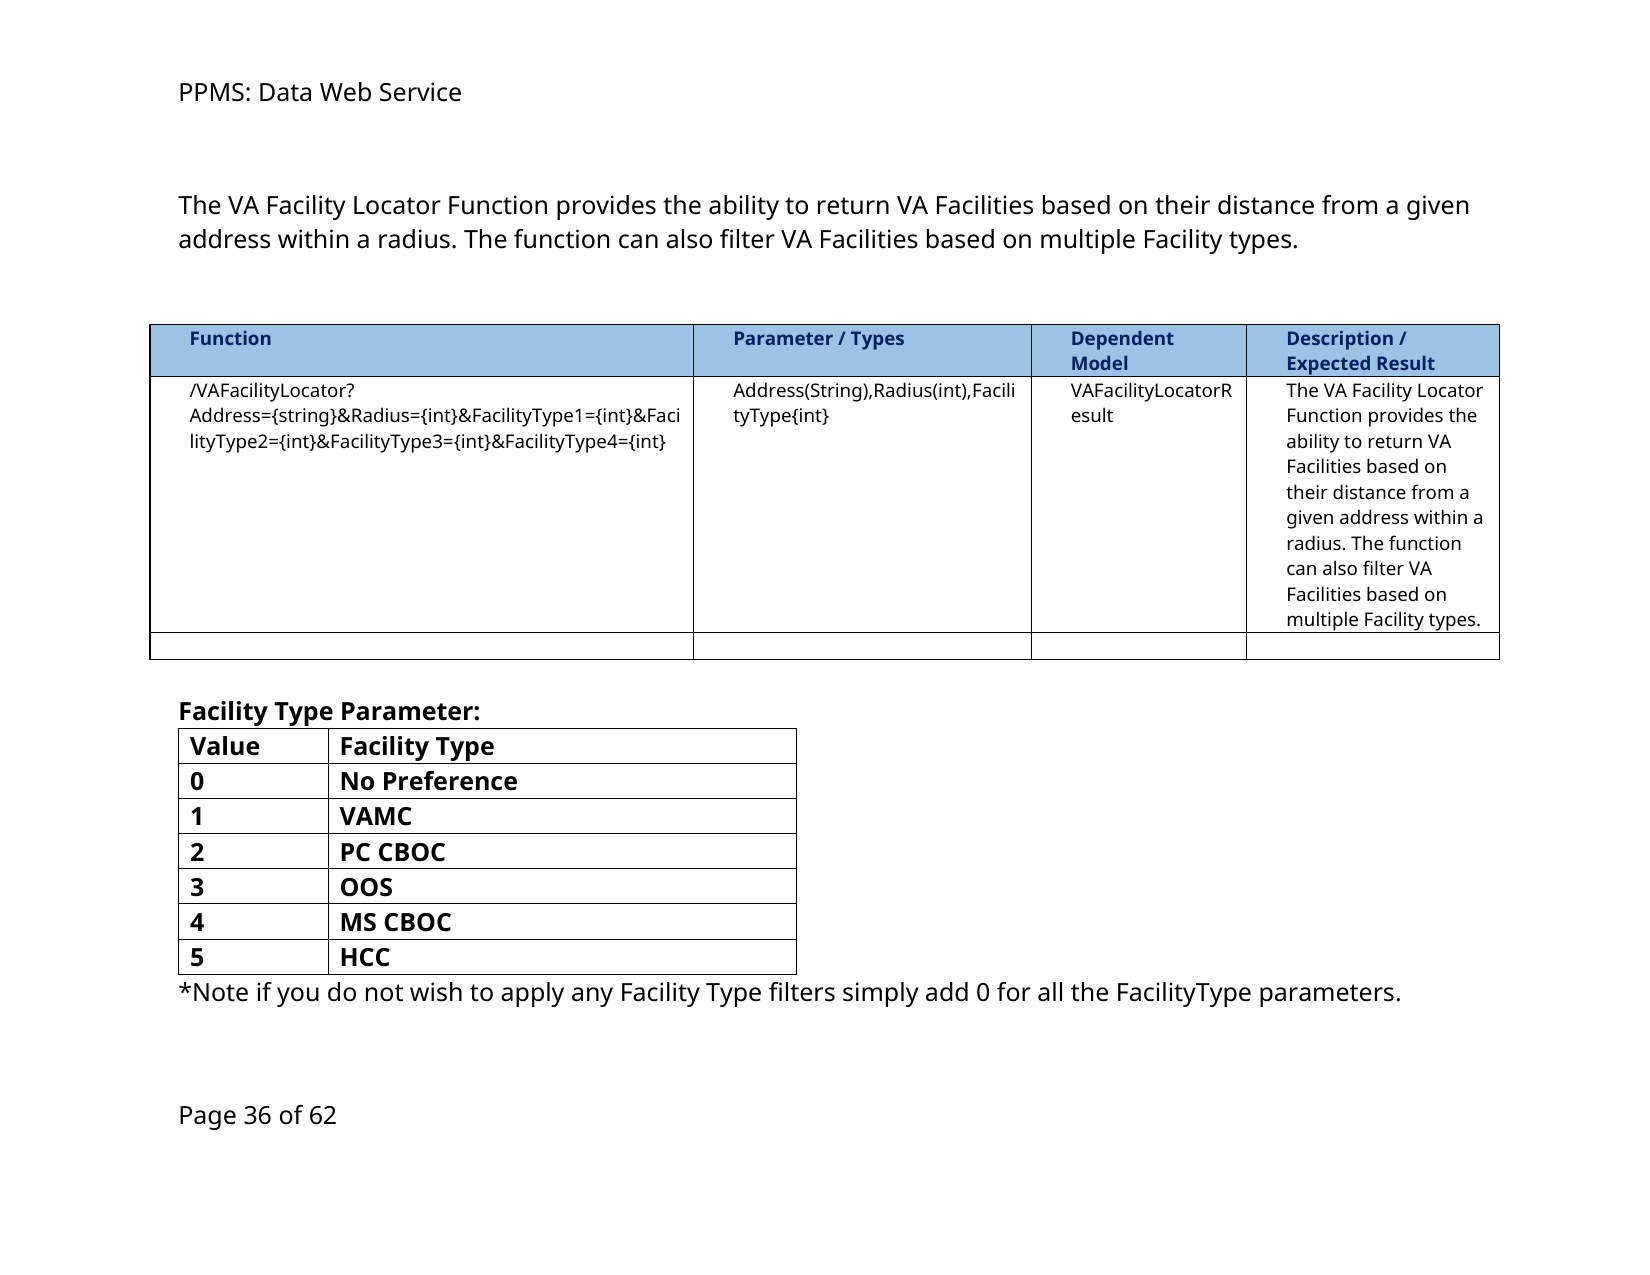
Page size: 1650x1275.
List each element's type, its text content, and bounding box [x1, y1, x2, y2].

table_cell HCC [329, 940, 796, 973]
table_cell [1247, 633, 1499, 659]
text The VA Facility Locator Function provides the ability to return VA Facilities based on their distance from a given address within a radius. The function can also filter VA Facilities based on multiple Facility types. [178, 187, 1500, 256]
table_header Value [179, 729, 328, 763]
table_cell 1 [179, 799, 328, 833]
table_cell VAMC [329, 799, 796, 833]
table_header Parameter / Types [694, 325, 1031, 376]
table_cell 4 [179, 904, 328, 938]
text Facility Type Parameter: [178, 694, 1500, 728]
table_cell 2 [179, 834, 328, 868]
table_cell VAFacilityLocatorResult [1032, 377, 1246, 632]
table_cell [151, 633, 693, 659]
table_cell Address(String),Radius(int),FacilityType{int} [694, 377, 1031, 632]
table_cell 0 [179, 764, 328, 798]
table_header Facility Type [329, 729, 796, 763]
table_header Function [151, 325, 693, 376]
text *Note if you do not wish to apply any Facility Type filters simply add 0 for all the FacilityType parameters. [178, 974, 1500, 1009]
table_cell 3 [179, 869, 328, 903]
table_cell No Preference [329, 764, 796, 798]
table_cell [1032, 633, 1246, 659]
table_cell OOS [329, 869, 796, 903]
table_cell PC CBOC [329, 834, 796, 868]
table_cell /VAFacilityLocator?Address={string}&Radius={int}&FacilityType1={int}&FacilityType2={int}&FacilityType3={int}&FacilityType4={int} [151, 377, 693, 632]
table_cell The VA Facility Locator Function provides the ability to return VA Facilities based on their distance from a given address within a radius. The function can also filter VA Facilities based on multiple Facility types. [1247, 377, 1499, 632]
table_cell MS CBOC [329, 904, 796, 938]
table_header Dependent Model [1032, 325, 1246, 376]
table_cell [694, 633, 1031, 659]
table_cell 5 [179, 940, 328, 973]
table_header Description / Expected Result [1247, 325, 1499, 376]
